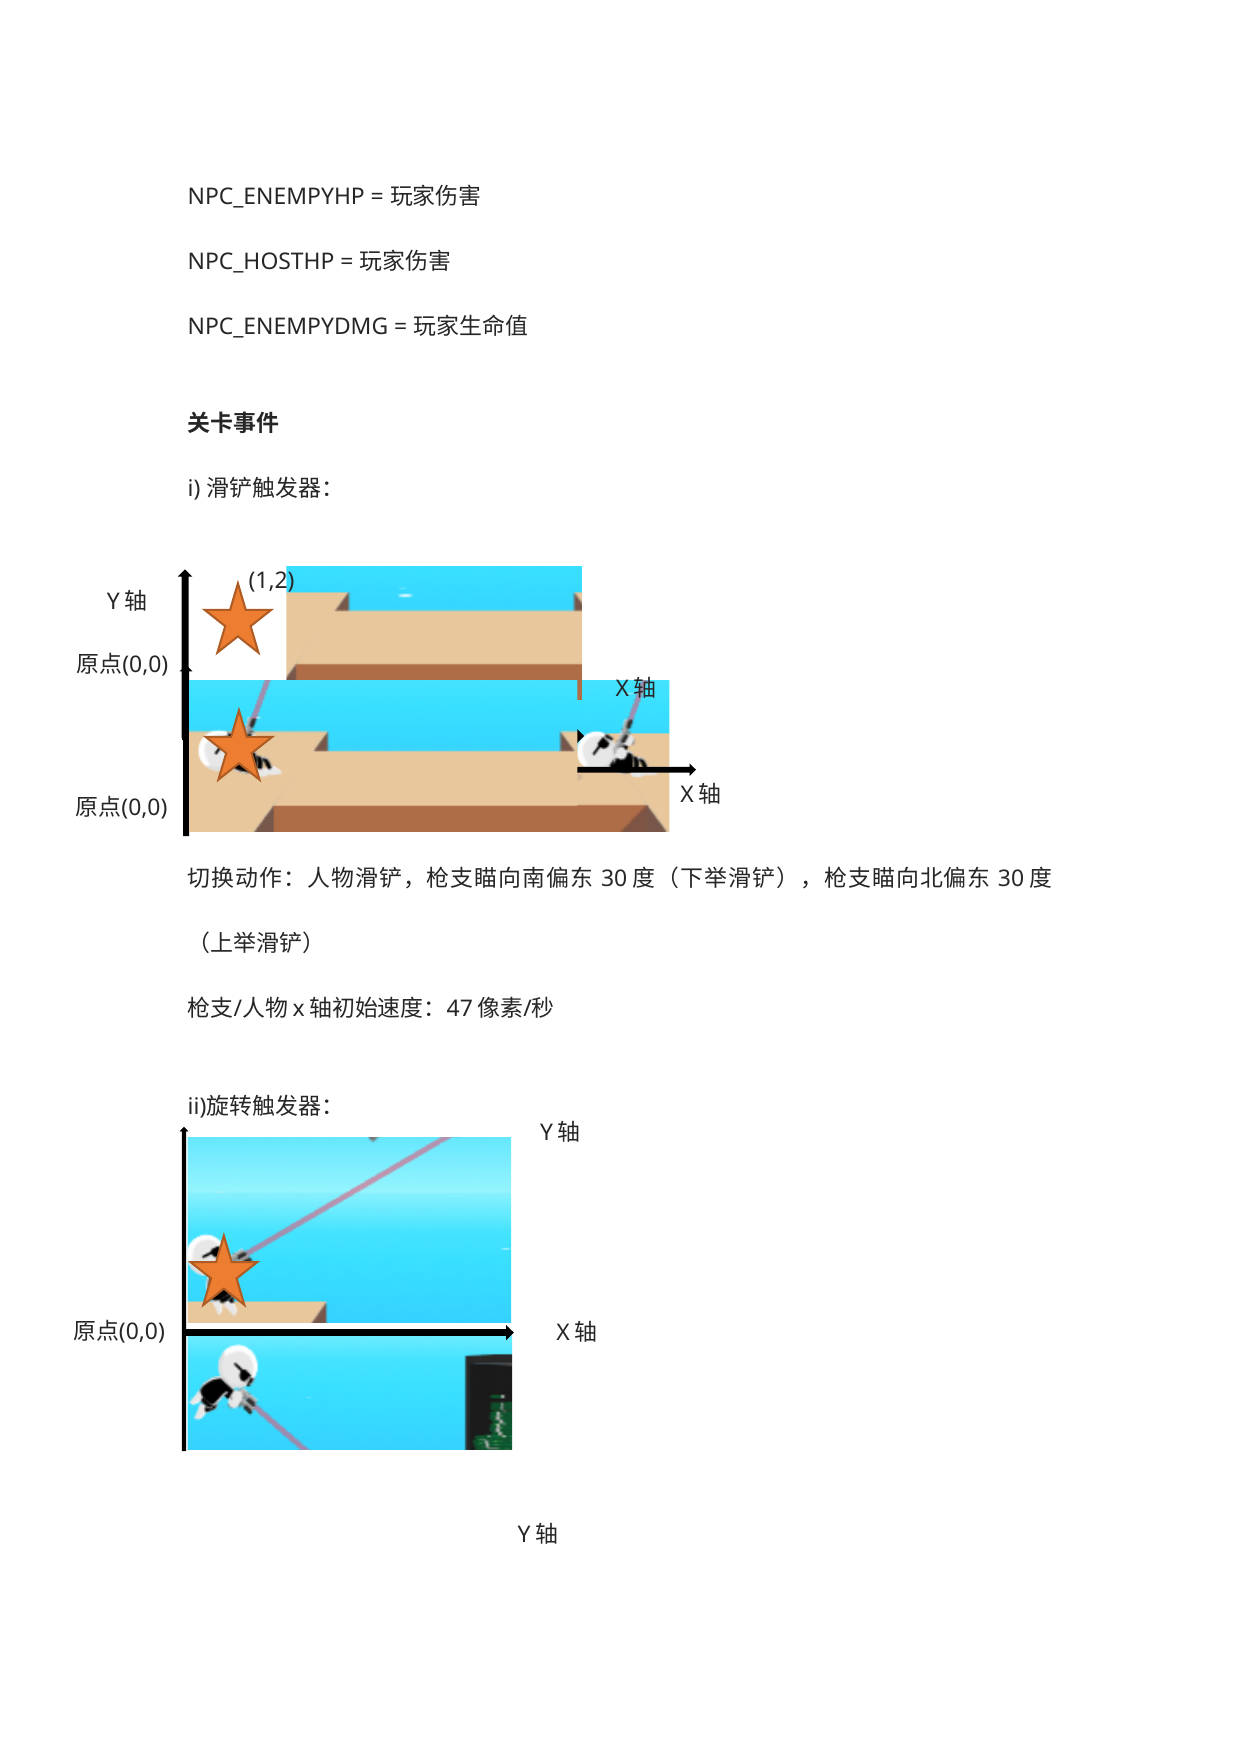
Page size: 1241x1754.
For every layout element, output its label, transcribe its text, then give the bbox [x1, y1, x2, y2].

text NPC_ENEMPYHP = 玩家伤害 [187, 162, 1053, 227]
text 枪支/人物x轴初始速度：47像素/秒 [187, 974, 1053, 1039]
text ii)旋转触发器： [187, 1072, 1053, 1137]
picture [187, 1335, 513, 1450]
text i) 滑铲触发器： [187, 454, 1053, 519]
text 关卡事件 [187, 389, 1053, 454]
picture [618, 680, 625, 686]
picture [187, 1137, 512, 1323]
picture [189, 566, 670, 832]
text 切换动作：人物滑铲，枪支瞄向南偏东30度（下举滑铲），枪支瞄向北偏东30度（上举滑铲） [187, 844, 1053, 974]
text NPC_ENEMPYDMG = 玩家生命值 [187, 292, 1053, 357]
text 在星标处（1,2）触发滑铲机制 [187, 779, 1053, 844]
text NPC_HOSTHP = 玩家伤害 [187, 227, 1053, 292]
